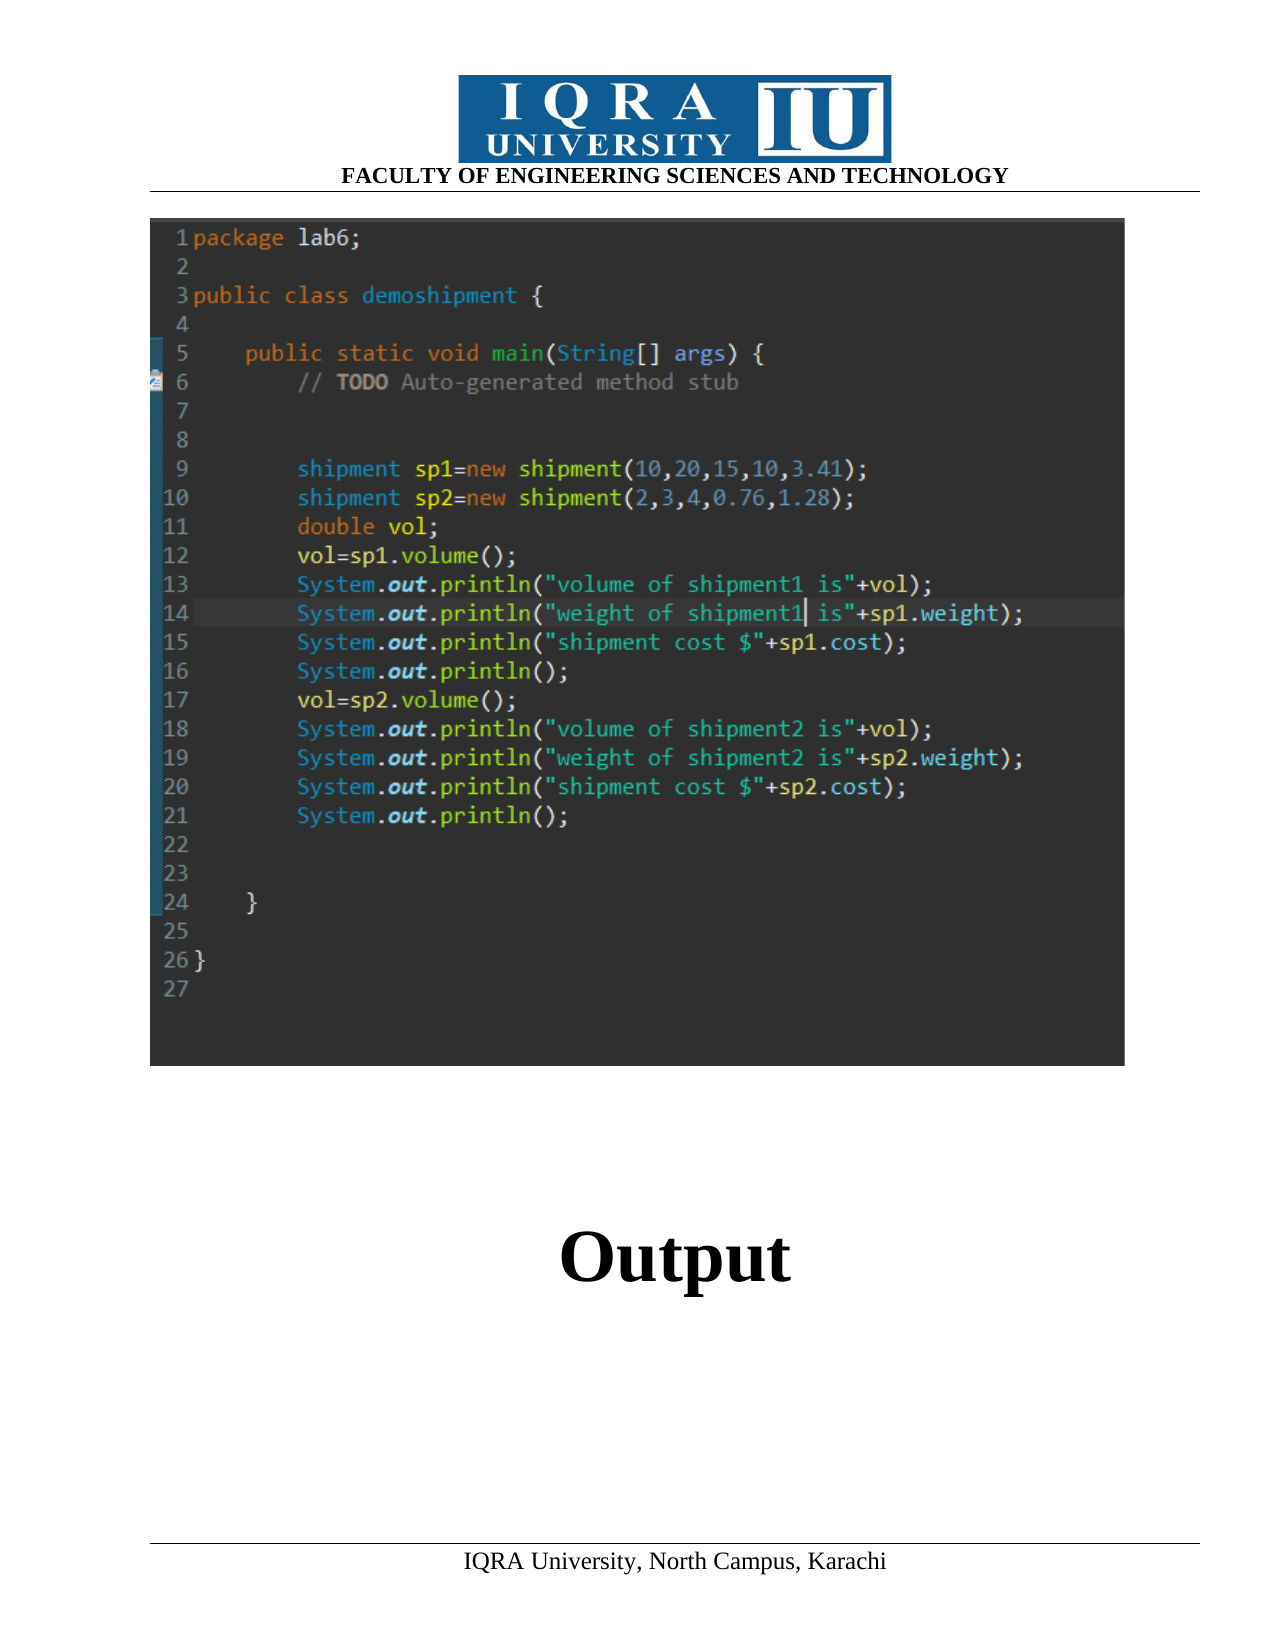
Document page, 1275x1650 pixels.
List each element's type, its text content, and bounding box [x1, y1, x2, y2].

picture [150, 218, 1125, 1066]
picture [458, 75, 892, 163]
text Output [150, 1211, 1200, 1297]
